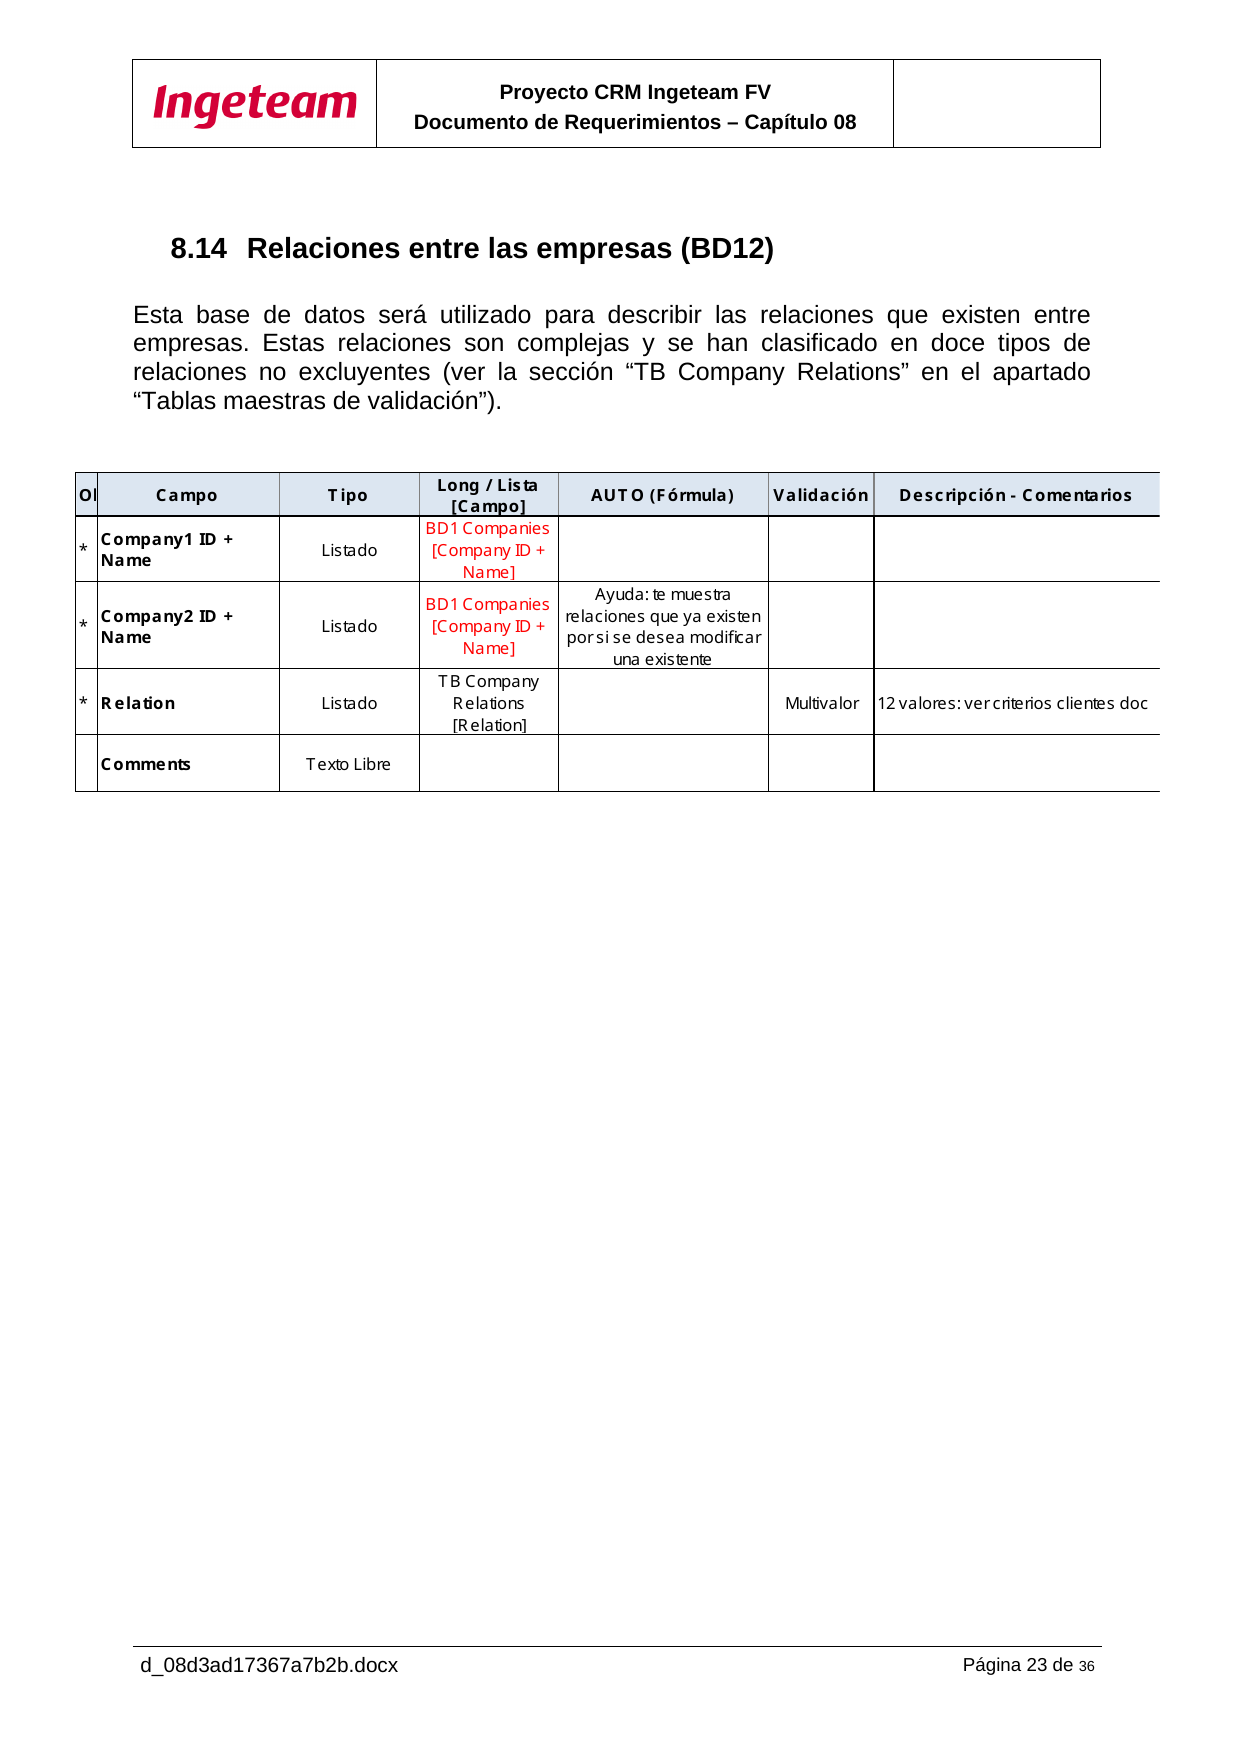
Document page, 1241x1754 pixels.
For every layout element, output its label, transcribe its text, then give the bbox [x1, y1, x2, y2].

text Esta base de datos será utilizado para describir las relaciones que existen entre empresas. Estas relaciones son complejas y se han clasificado en doce tipos de relaciones no excluyentes (ver la sección “TB Company Relations” en el apartado “Tablas maestras de validación”). [133, 299, 1092, 414]
picture [153, 85, 357, 129]
subtitle Relaciones entre las empresas (BD12) [170, 231, 1092, 264]
